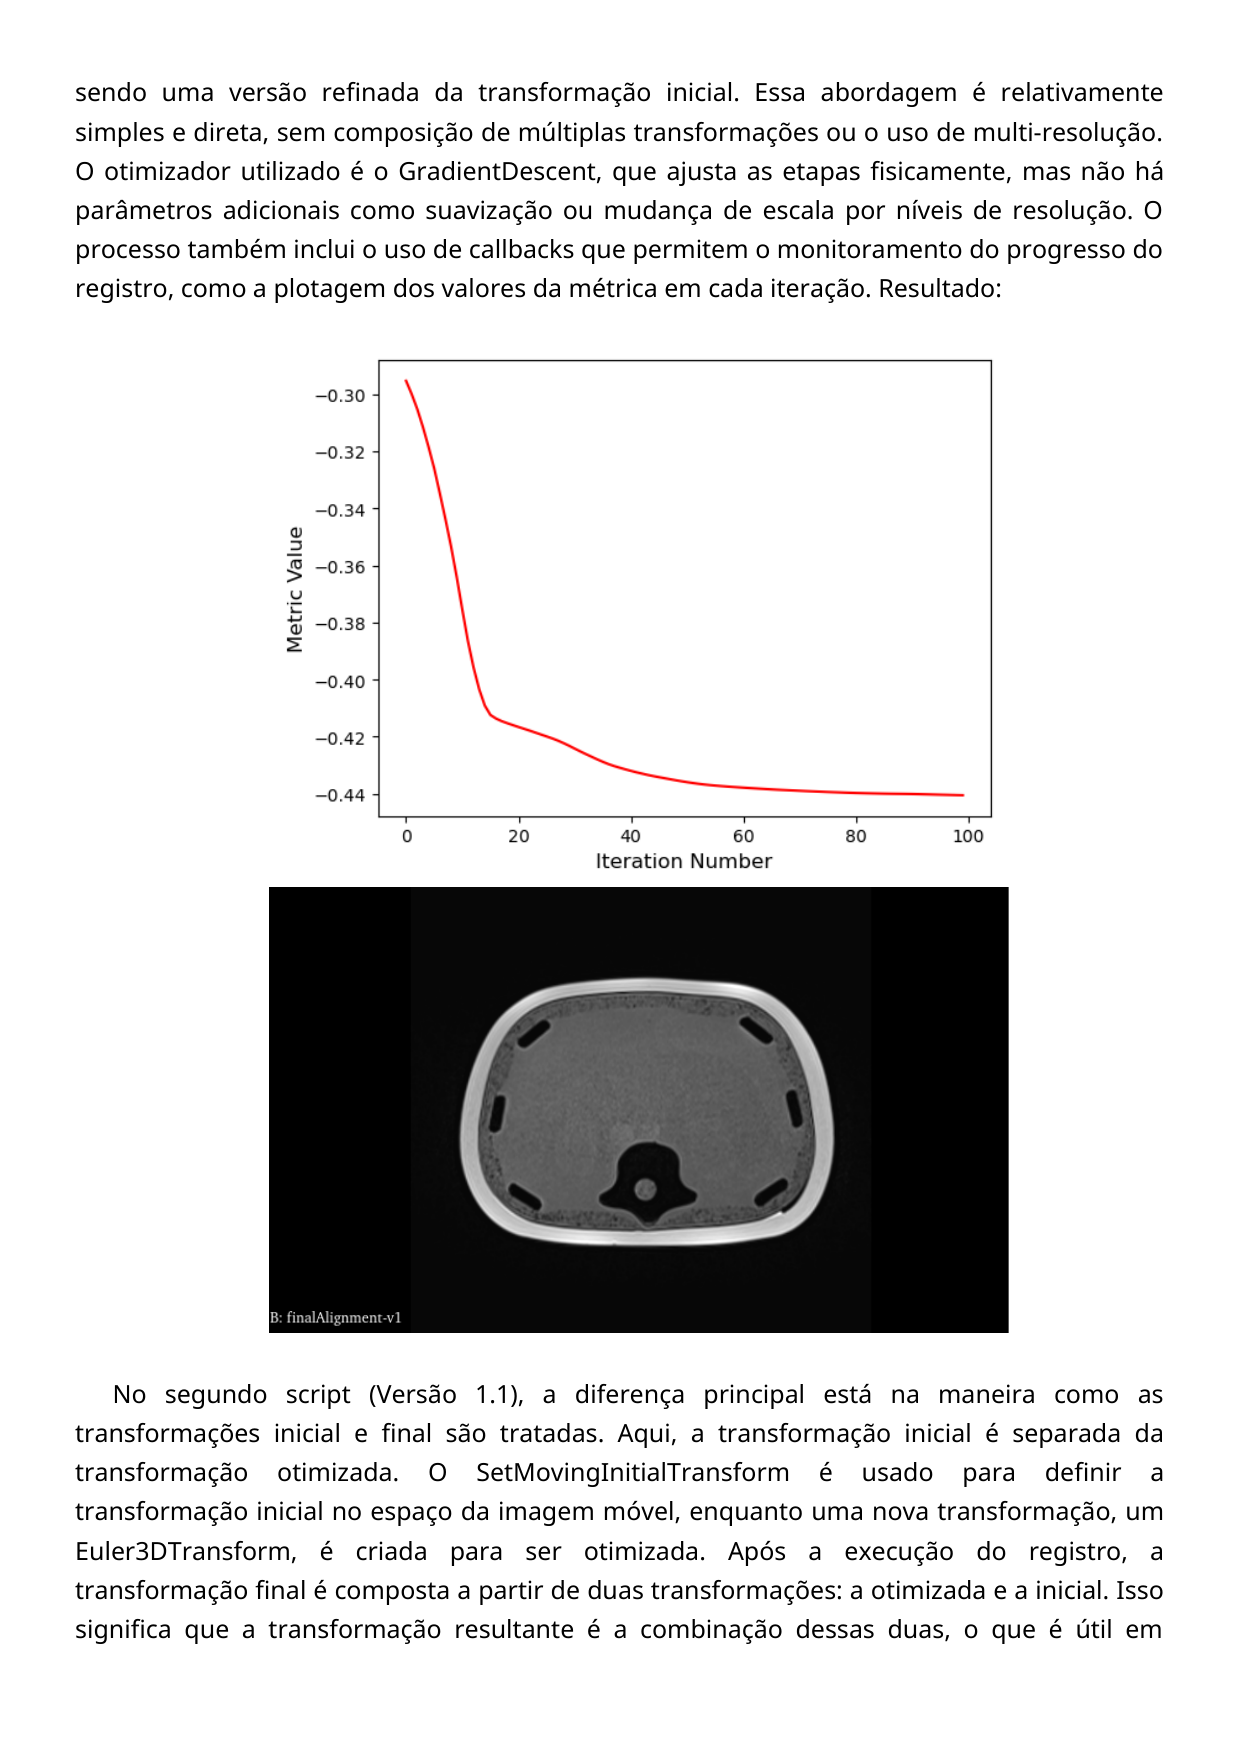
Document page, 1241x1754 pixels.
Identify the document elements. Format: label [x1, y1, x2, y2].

text [75, 1376, 1165, 1646]
text [75, 75, 1165, 305]
picture [269, 887, 1009, 1333]
picture [276, 349, 1002, 883]
